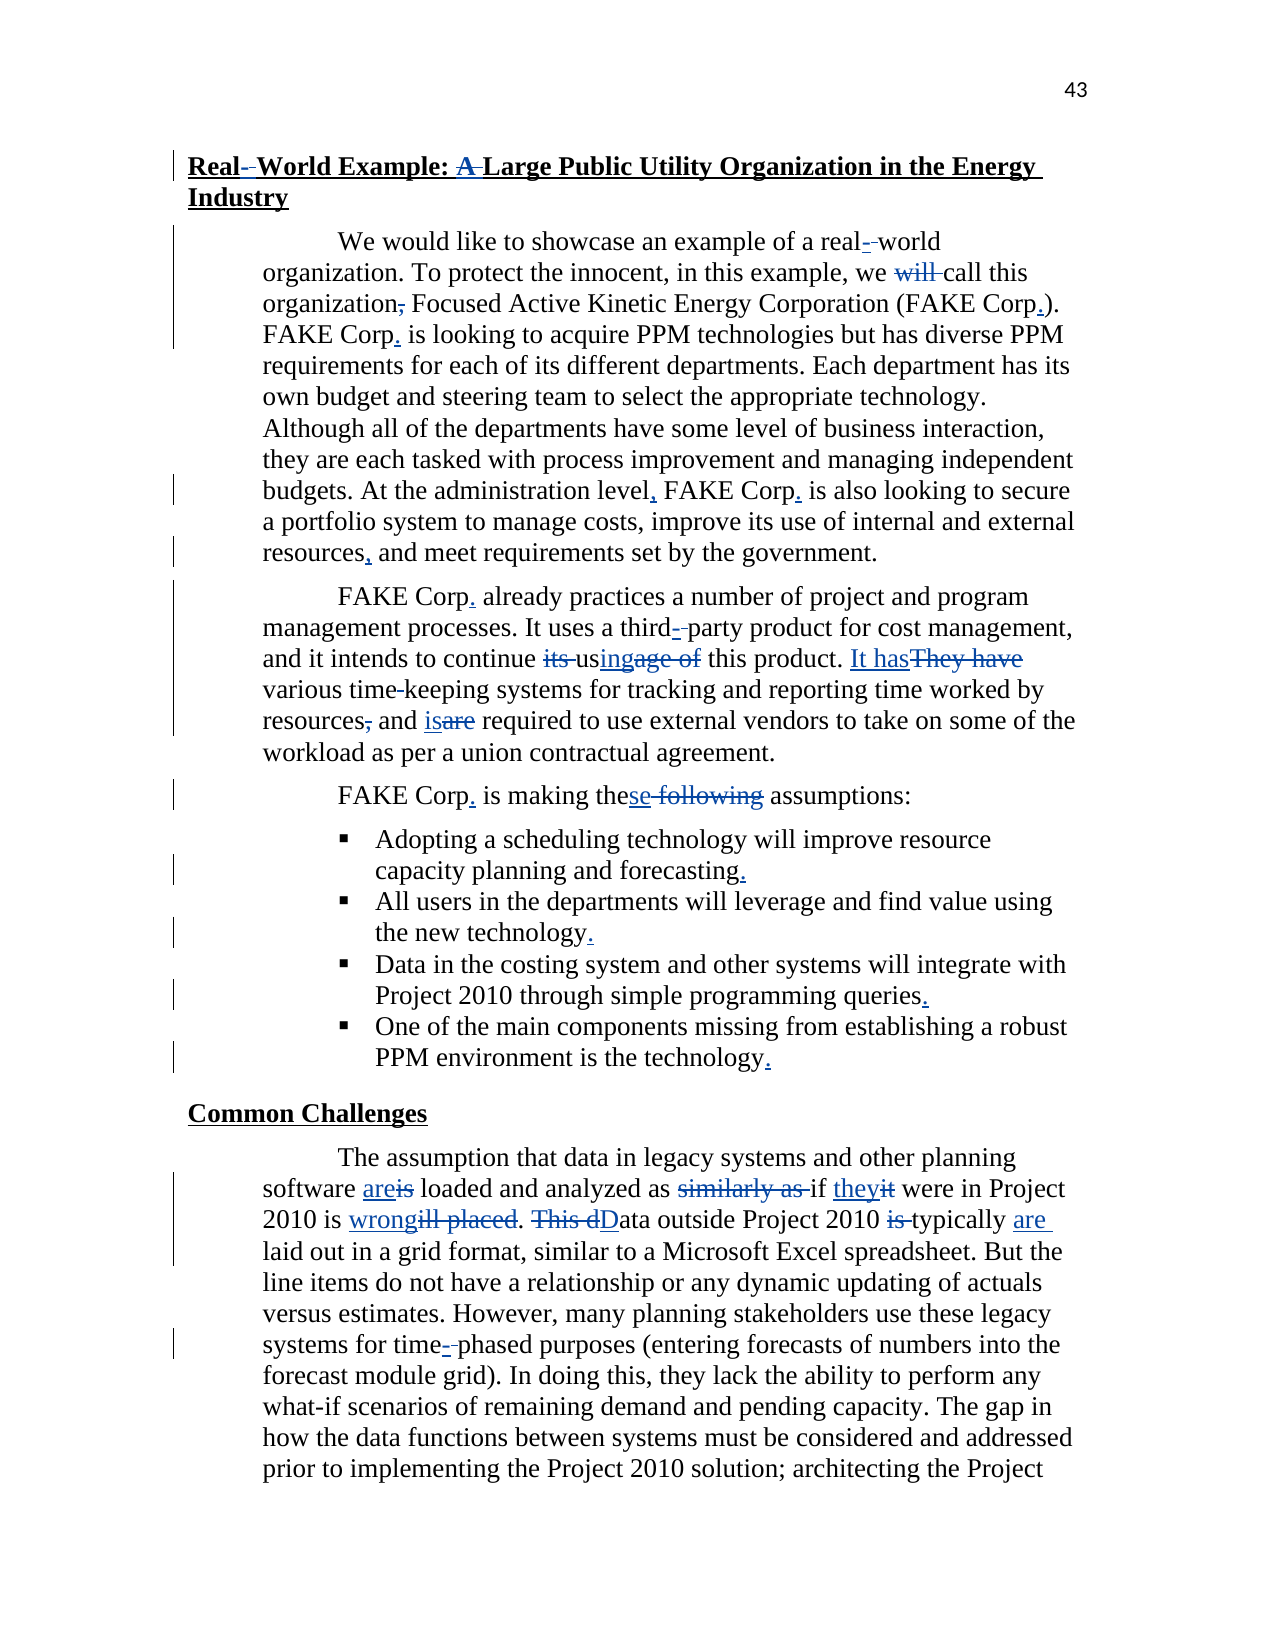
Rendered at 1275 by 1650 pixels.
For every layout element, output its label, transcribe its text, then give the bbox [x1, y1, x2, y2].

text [262, 1141, 1087, 1484]
text FAKE Corp already practices a number of project and program management processes. It uses a thirdparty product for cost management, and it intends to continue us this product. various timekeeping systems for tracking and reporting time worked by resources and required to use external vendors to take on some of the workload as per a union contractual agreement. [262, 580, 1087, 767]
list Data in the costing system and other systems will integrate with Project 2010 through simple programming queries [337, 948, 1087, 1010]
text FAKE Corp is making the assumptions: [262, 779, 1087, 810]
text Common Challenges [187, 1097, 1087, 1129]
text RealWorld Example: Large Public Utility Organization in the Energy Industry [187, 150, 1087, 212]
list Adopting a scheduling technology will improve resource capacity planning and forecasting [337, 823, 1087, 885]
text We would like to showcase an example of a realworld organization. To protect the innocent, in this example, we call this organization Focused Active Kinetic Energy Corporation (FAKE Corp). FAKE Corp is looking to acquire PPM technologies but has diverse PPM requirements for each of its different departments. Each department has its own budget and steering team to select the appropriate technology. Although all of the departments have some level of business interaction, they are each tasked with process improvement and managing independent budgets. At the administration level FAKE Corp is also looking to secure a portfolio system to manage costs, improve its use of internal and external resources and meet requirements set by the government. [262, 225, 1087, 567]
list One of the main components missing from establishing a robust PPM environment is the technology [337, 1010, 1087, 1072]
list All users in the departments will leverage and find value using the new technology [337, 885, 1087, 948]
